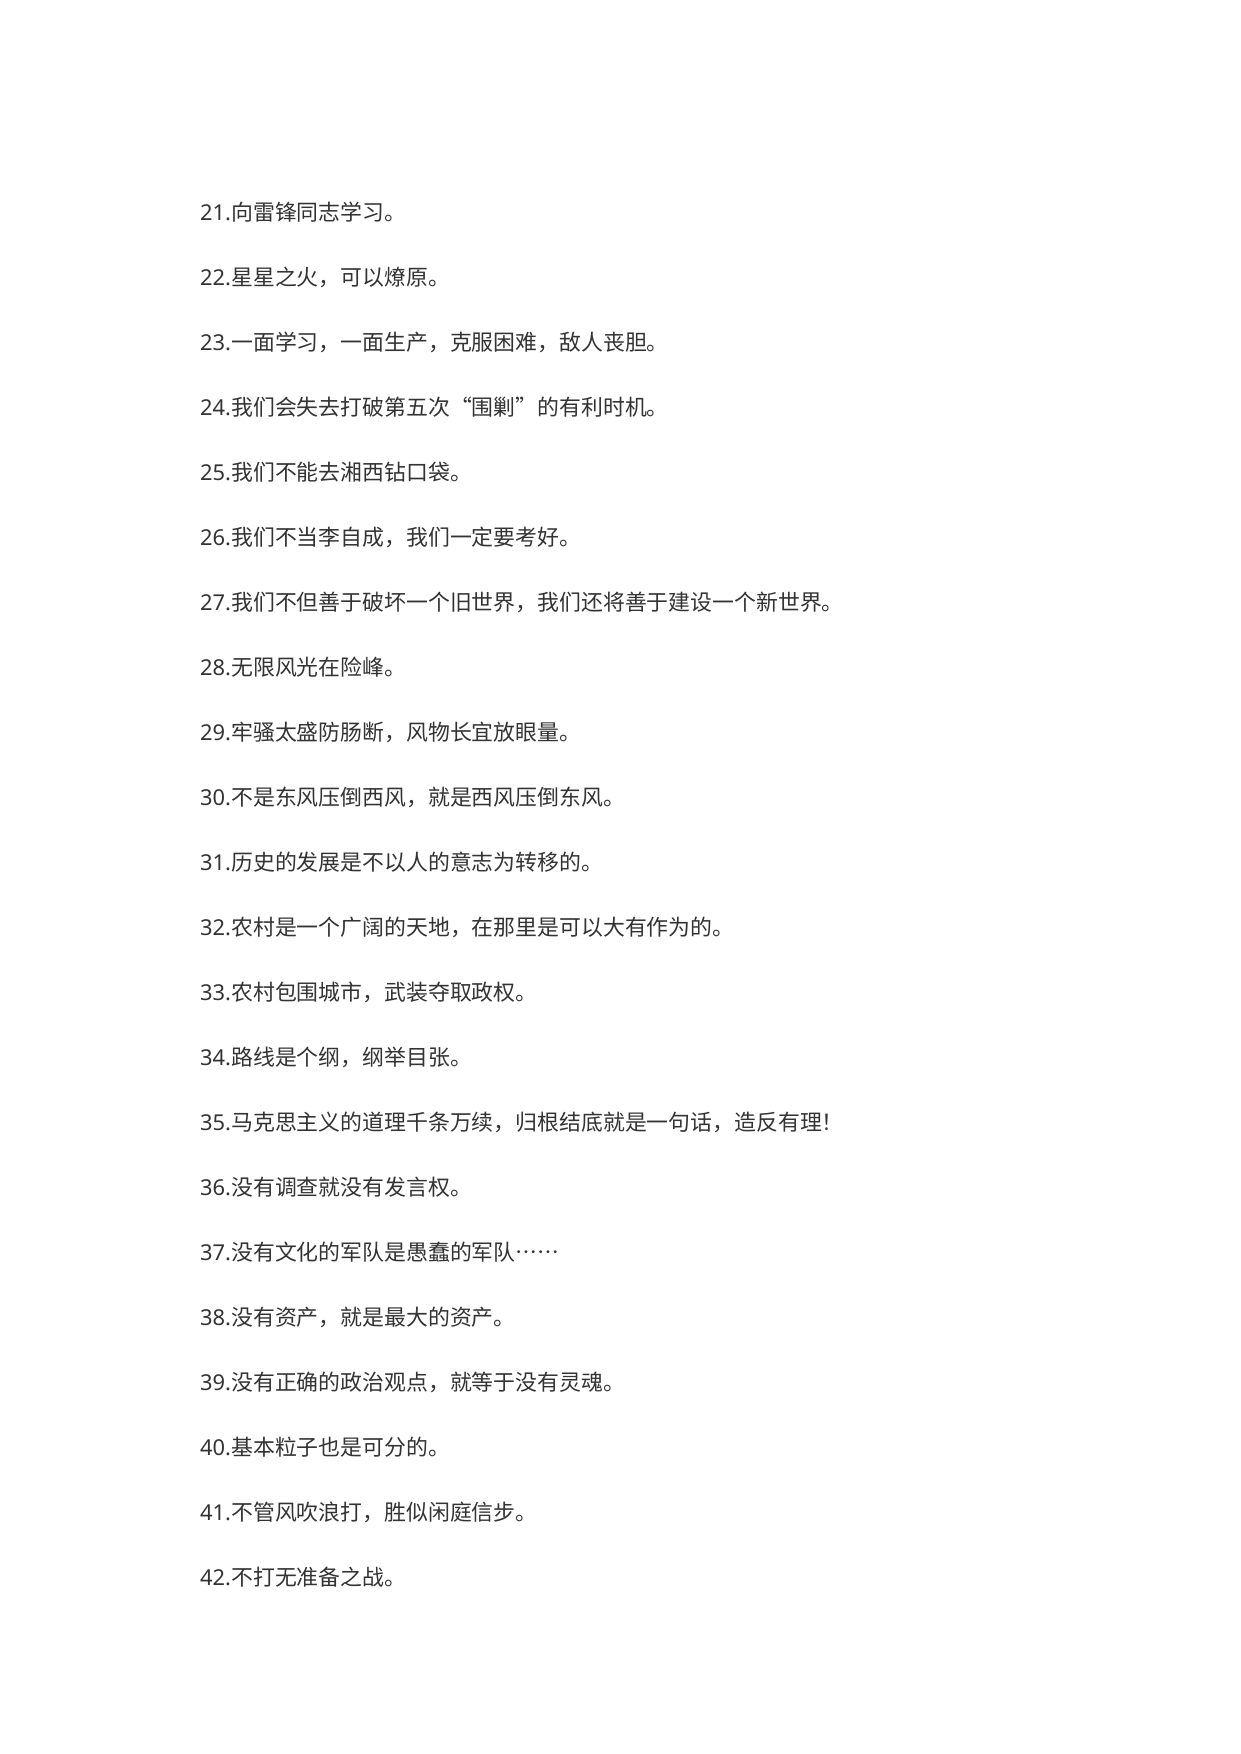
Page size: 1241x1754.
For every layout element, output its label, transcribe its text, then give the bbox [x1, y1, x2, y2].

text 26.我们不当李自成，我们一定要考好。 [200, 519, 1040, 552]
text 28.无限风光在险峰。 [200, 649, 1040, 682]
text 25.我们不能去湘西钻口袋。 [200, 454, 1040, 487]
text 23.一面学习，一面生产，克服困难，敌人丧胆。 [200, 324, 1040, 357]
text 27.我们不但善于破坏一个旧世界，我们还将善于建设一个新世界。 [200, 584, 1040, 617]
text 35.马克思主义的道理千条万续，归根结底就是一句话，造反有理！ [200, 1104, 1040, 1137]
text 32.农村是一个广阔的天地，在那里是可以大有作为的。 [200, 909, 1040, 942]
text 36.没有调查就没有发言权。 [200, 1169, 1040, 1202]
text 39.没有正确的政治观点，就等于没有灵魂。 [200, 1364, 1040, 1397]
text 29.牢骚太盛防肠断，风物长宜放眼量。 [200, 714, 1040, 747]
text 33.农村包围城市，武装夺取政权。 [200, 974, 1040, 1007]
text 40.基本粒子也是可分的。 [200, 1429, 1040, 1462]
text 38.没有资产，就是最大的资产。 [200, 1299, 1040, 1332]
text 42.不打无准备之战。 [200, 1559, 1040, 1592]
text 31.历史的发展是不以人的意志为转移的。 [200, 844, 1040, 877]
text 30.不是东风压倒西风，就是西风压倒东风。 [200, 779, 1040, 812]
text 34.路线是个纲，纲举目张。 [200, 1039, 1040, 1072]
text 41.不管风吹浪打，胜似闲庭信步。 [200, 1494, 1040, 1527]
text 24.我们会失去打破第五次“围剿”的有利时机。 [200, 389, 1040, 422]
text 21.向雷锋同志学习。 [200, 194, 1040, 227]
text 37.没有文化的军队是愚蠢的军队…… [200, 1234, 1040, 1267]
text 22.星星之火，可以燎原。 [200, 259, 1040, 292]
